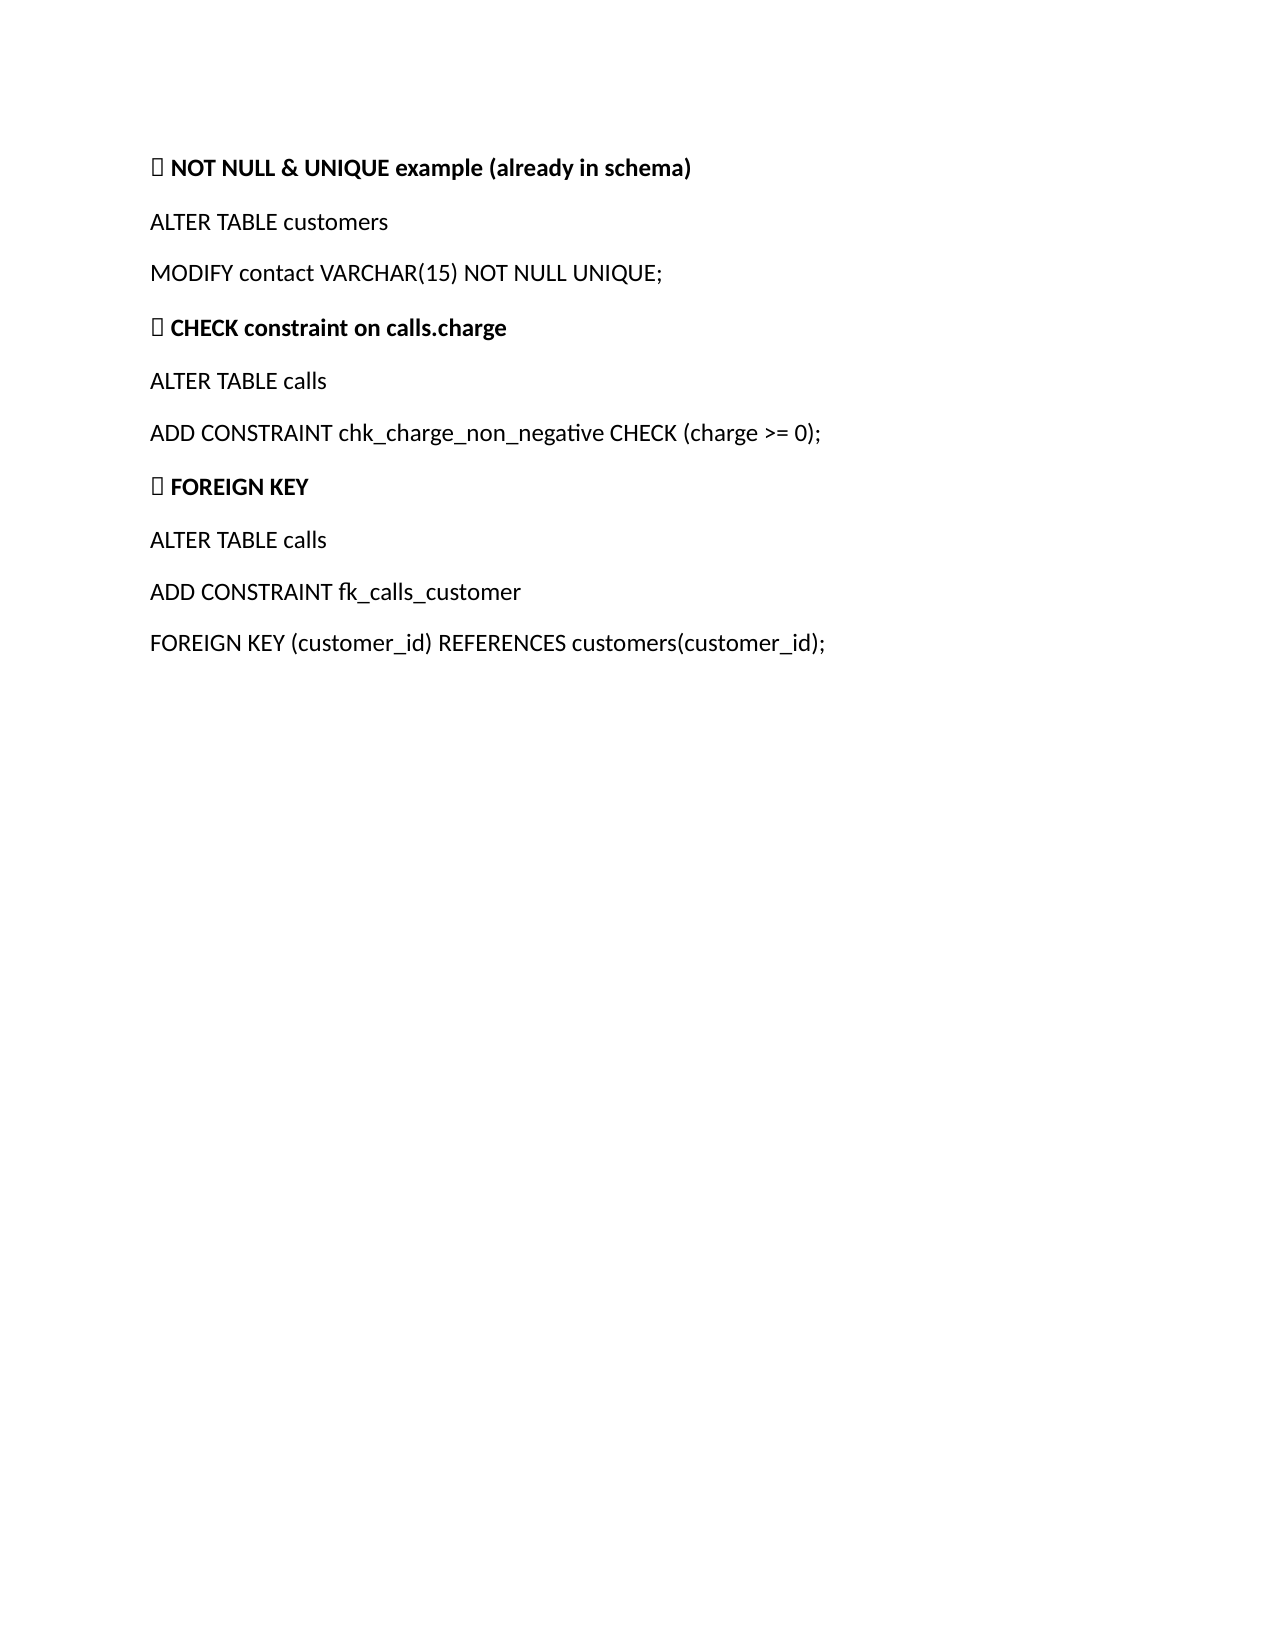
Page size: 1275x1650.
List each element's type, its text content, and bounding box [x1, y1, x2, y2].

text ALTER TABLE calls [150, 365, 1125, 396]
text FOREIGN KEY (customer_id) REFERENCES customers(customer_id); [150, 627, 1125, 658]
text ALTER TABLE customers [150, 206, 1125, 236]
text 🔹 FOREIGN KEY [150, 468, 1125, 502]
text ADD CONSTRAINT chk_charge_non_negative CHECK (charge >= 0); [150, 417, 1125, 447]
text 🔹 NOT NULL & UNIQUE example (already in schema) [150, 150, 1125, 184]
text ALTER TABLE calls [150, 524, 1125, 555]
text MODIFY contact VARCHAR(15) NOT NULL UNIQUE; [150, 257, 1125, 288]
text ADD CONSTRAINT fk_calls_customer [150, 576, 1125, 606]
text 🔹 CHECK constraint on calls.charge [150, 309, 1125, 343]
